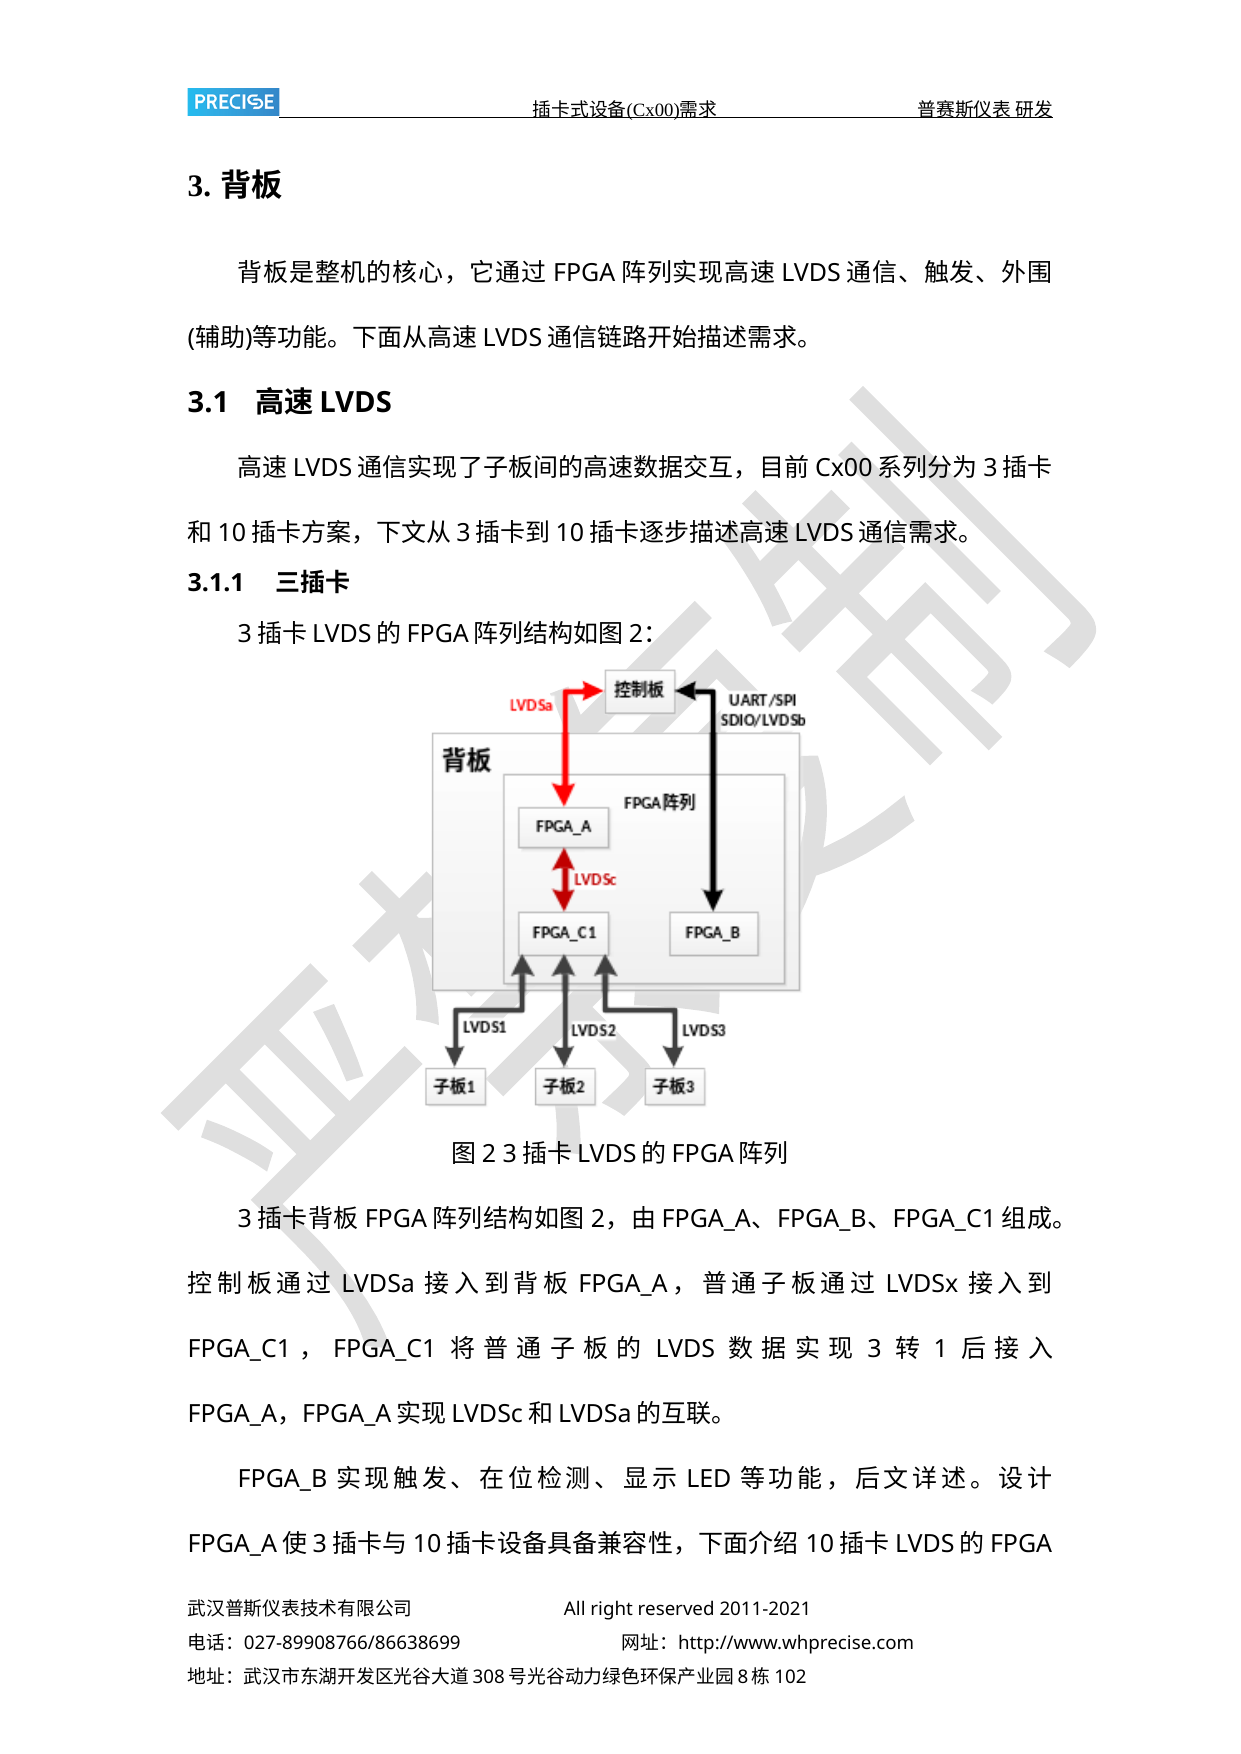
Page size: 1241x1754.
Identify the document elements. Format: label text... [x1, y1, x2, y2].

text 3插卡背板FPGA阵列结构如图2，由FPGA_A、FPGA_B、FPGA_C1组成。控制板通过LVDSa接入到背板FPGA_A，普通子板通过LVDSx接入到FPGA_C1，FPGA_C1将普通子板的LVDS数据实现3转1后接入FPGA_A，FPGA_A实现LVDSc和LVDSa的互联。 [187, 1184, 1053, 1444]
text 图2 3插卡LVDS的FPGA阵列 [187, 1119, 1053, 1184]
list 高速LVDS [187, 368, 1053, 433]
text 背板是整机的核心，它通过FPGA阵列实现高速LVDS通信、触发、外围(辅助)等功能。下面从高速LVDS通信链路开始描述需求。 [187, 238, 1053, 368]
text 3插卡LVDS的FPGA阵列结构如图2： [187, 599, 1053, 664]
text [187, 1444, 1053, 1574]
picture [187, 88, 280, 116]
text 高速LVDS通信实现了子板间的高速数据交互，目前Cx00系列分为3插卡和10插卡方案，下文从3插卡到10插卡逐步描述高速LVDS通信需求。 [187, 433, 1053, 563]
list 背板 [187, 150, 1053, 215]
list 三插卡 [187, 563, 1053, 599]
